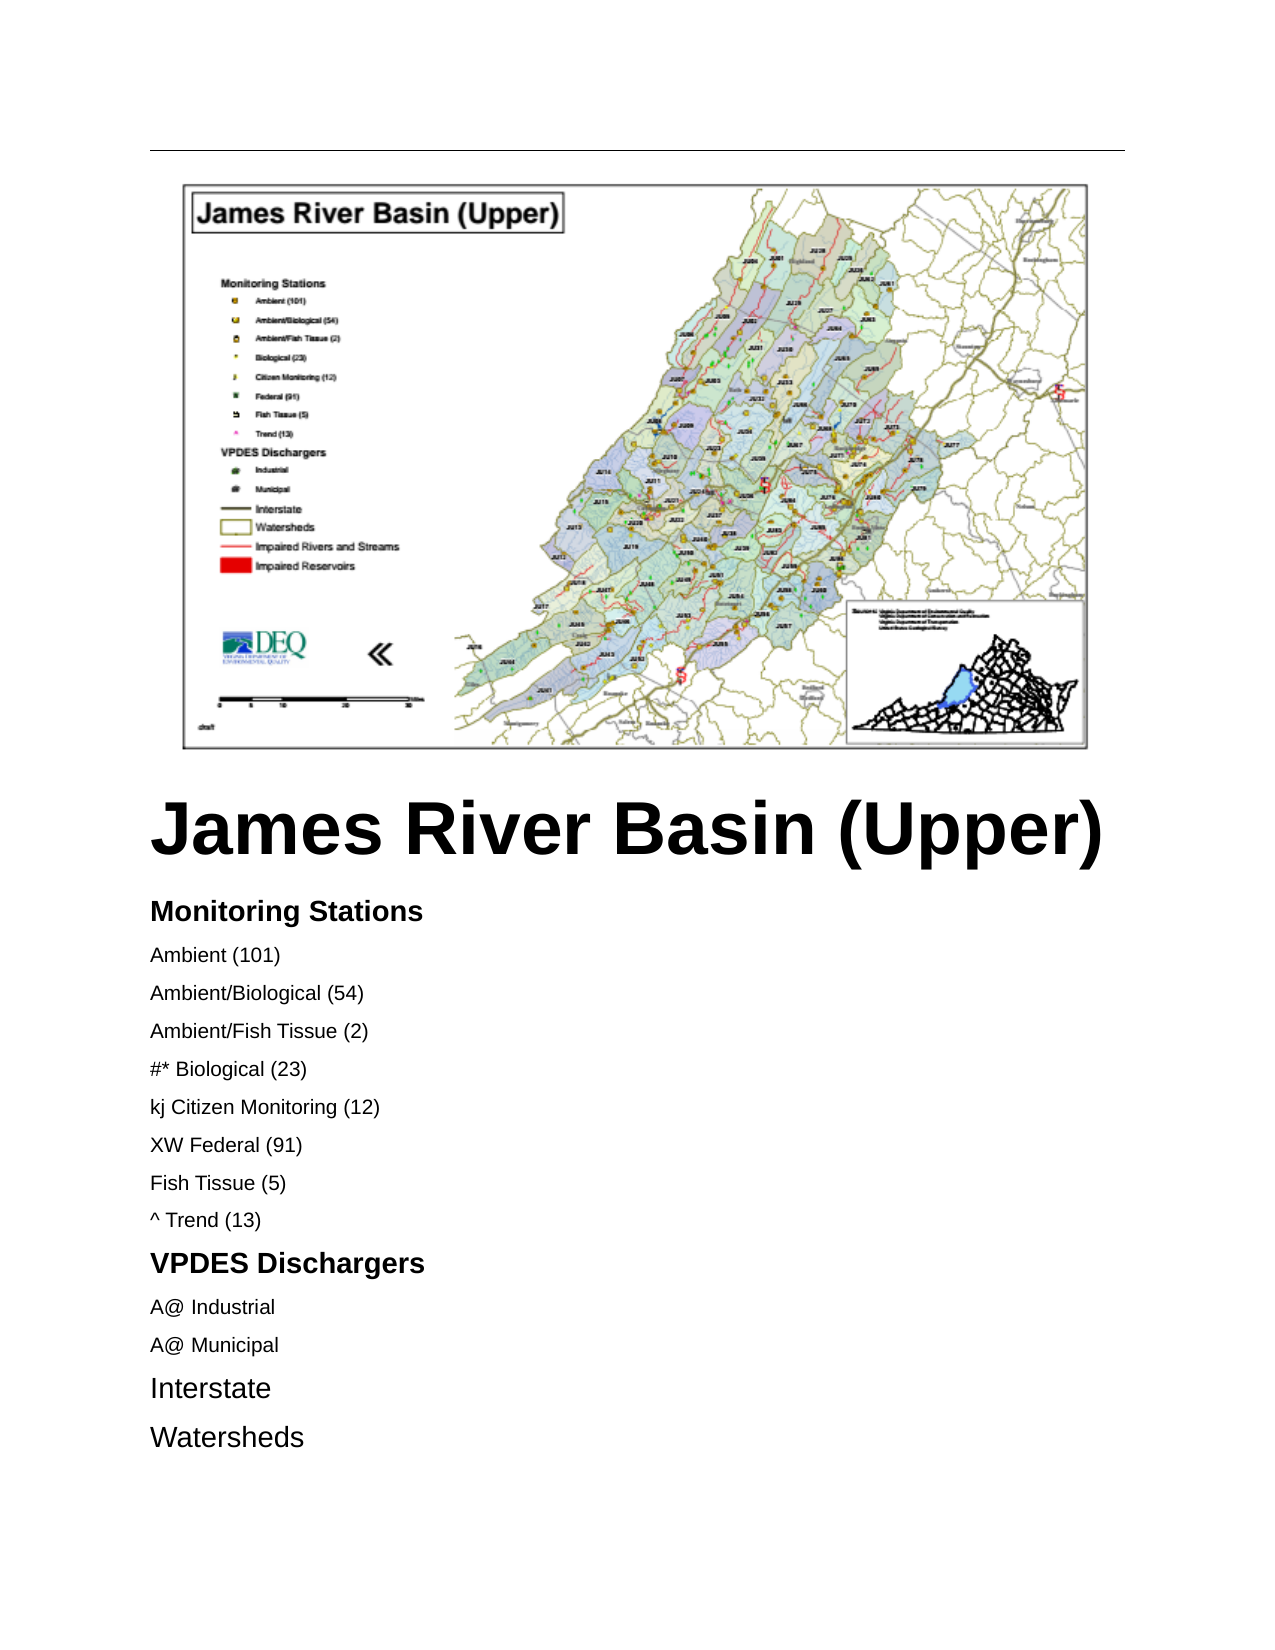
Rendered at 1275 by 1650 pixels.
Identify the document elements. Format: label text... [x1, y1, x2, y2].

picture [150, 153, 1121, 781]
text Interstate [150, 1371, 1125, 1404]
text Watersheds [150, 1420, 1125, 1453]
text Ambient/Fish Tissue (2) [150, 1019, 1125, 1043]
text A@ Industrial [150, 1295, 1125, 1319]
text ^ Trend (13) [150, 1208, 1125, 1232]
text VPDES Dischargers [150, 1246, 1125, 1280]
text Ambient/Biological (54) [150, 981, 1125, 1005]
text kj Citizen Monitoring (12) [150, 1094, 1125, 1118]
text James River Basin (Upper) [150, 784, 1125, 871]
text Ambient (101) [150, 943, 1125, 967]
text XW Federal (91) [150, 1132, 1125, 1156]
text A@ Municipal [150, 1333, 1125, 1357]
text Monitoring Stations [150, 894, 1125, 927]
text #* Biological (23) [150, 1057, 1125, 1081]
text Fish Tissue (5) [150, 1170, 1125, 1194]
